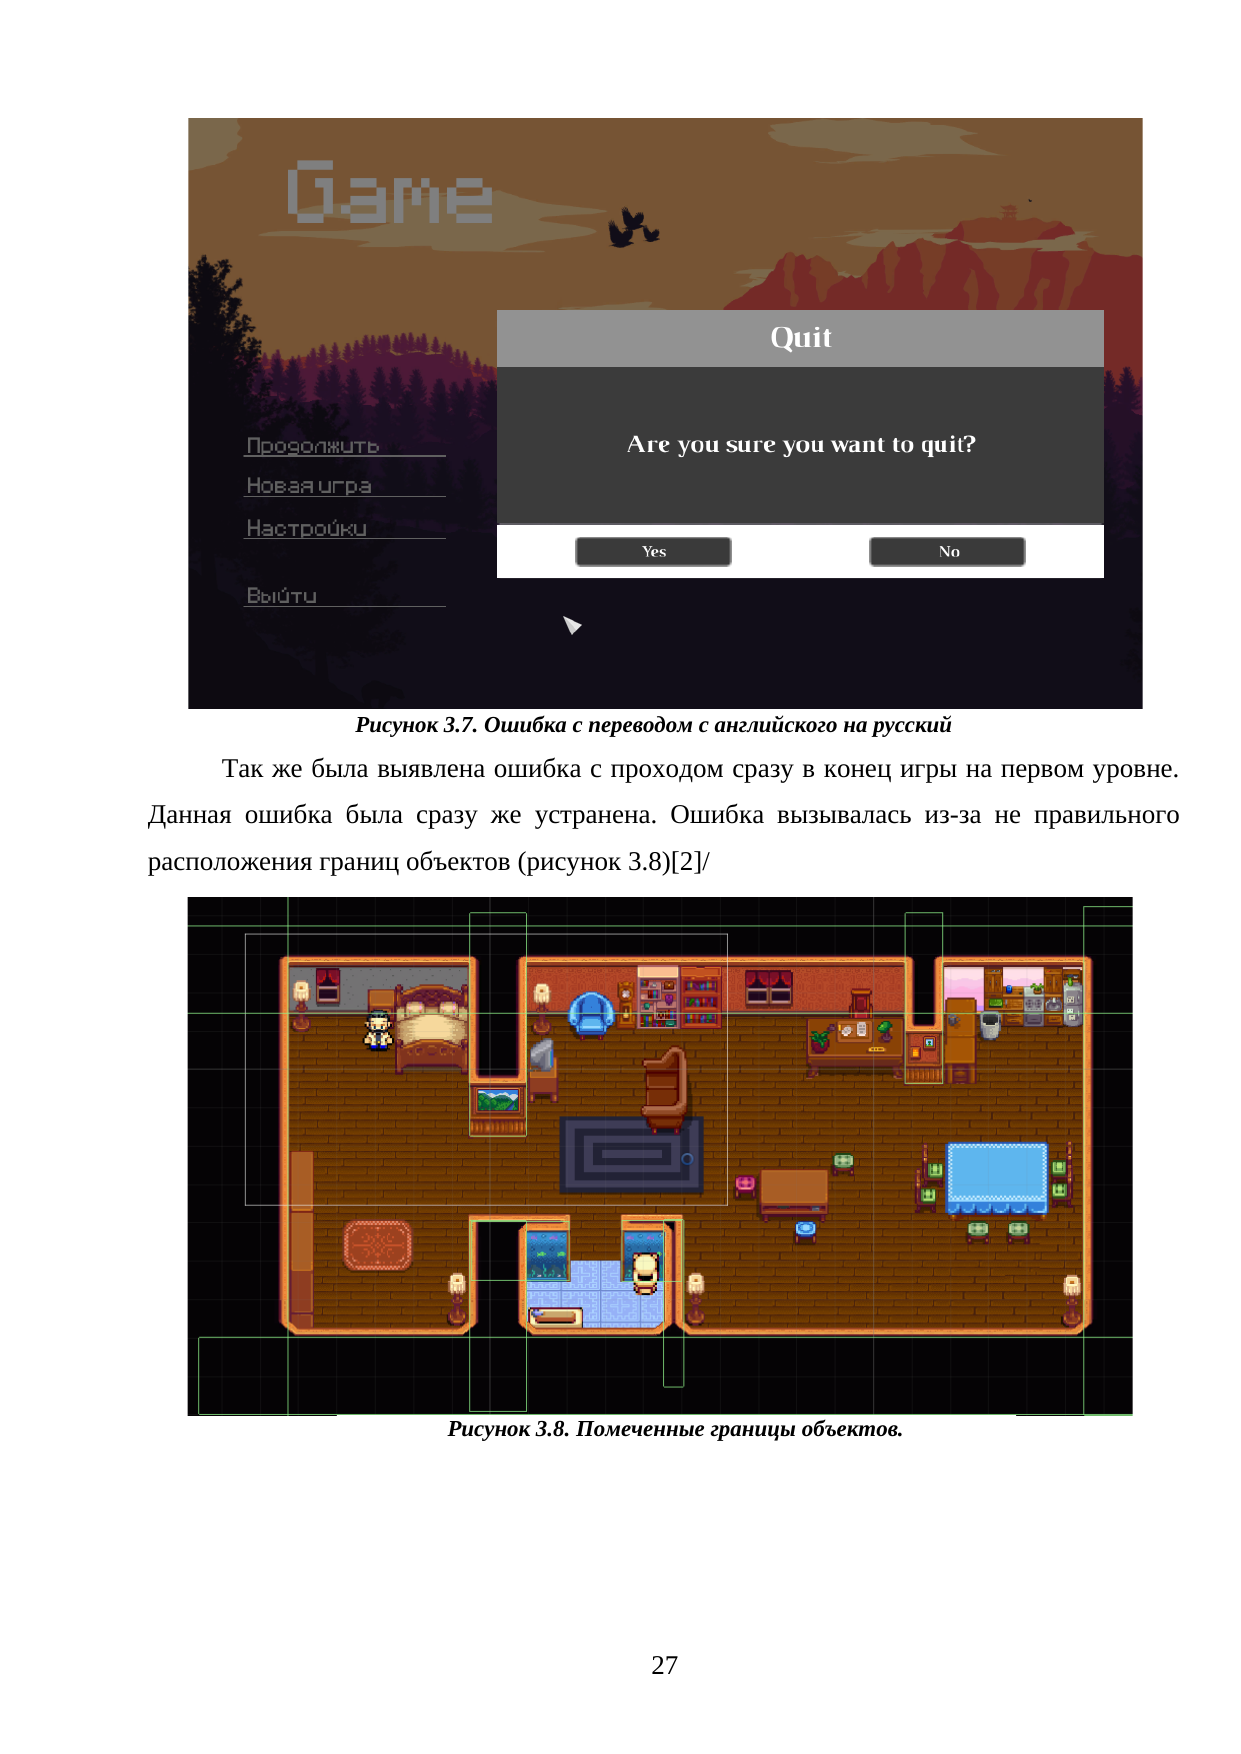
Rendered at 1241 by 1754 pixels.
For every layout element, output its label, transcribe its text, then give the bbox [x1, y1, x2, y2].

picture [188, 118, 1143, 709]
picture [187, 897, 1133, 1416]
